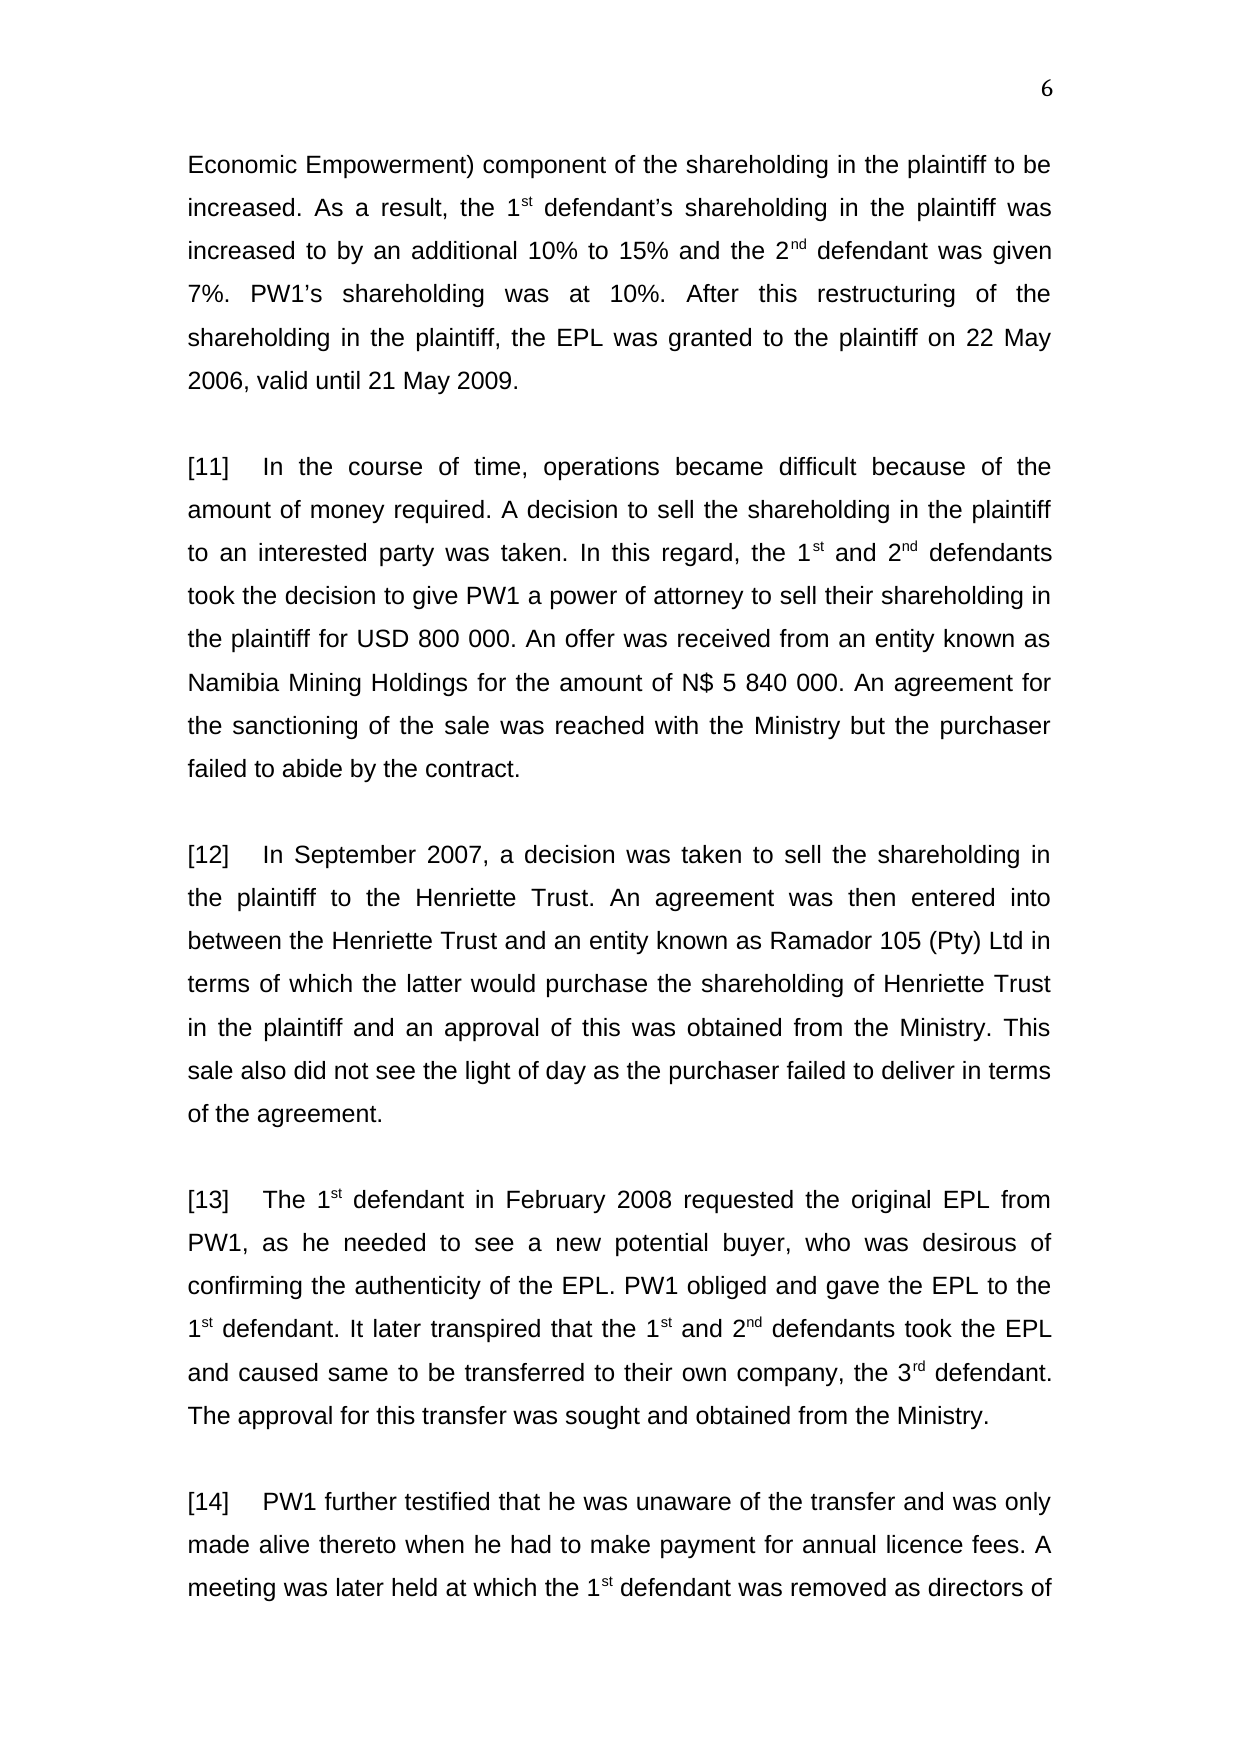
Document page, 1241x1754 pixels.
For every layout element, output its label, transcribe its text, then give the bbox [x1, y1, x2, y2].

text [11] In the course of time, operations became difficult because of the amount of money required. A decision to sell the shareholding in the plaintiff to an interested party was taken. In this regard, the 1st and 2nd defendants took the decision to give PW1 a power of attorney to sell their shareholding in the plaintiff for USD 800 000. An offer was received from an entity known as Namibia Mining Holdings for the amount of N$ 5 840 000. An agreement for the sanctioning of the sale was reached with the Ministry but the purchaser failed to abide by the contract. [187, 452, 1053, 782]
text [187, 150, 1053, 394]
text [187, 1487, 1053, 1602]
text [12] In September 2007, a decision was taken to sell the shareholding in the plaintiff to the Henriette Trust. An agreement was then entered into between the Henriette Trust and an entity known as Ramador 105 (Pty) Ltd in terms of which the latter would purchase the shareholding of Henriette Trust in the plaintiff and an approval of this was obtained from the Ministry. This sale also did not see the light of day as the purchaser failed to deliver in terms of the agreement. [187, 840, 1053, 1127]
text [13] The 1st defendant in February 2008 requested the original EPL from PW1, as he needed to see a new potential buyer, who was desirous of confirming the authenticity of the EPL. PW1 obliged and gave the EPL to the 1st defendant. It later transpired that the 1st and 2nd defendants took the EPL and caused same to be transferred to their own company, the 3rd defendant. The approval for this transfer was sought and obtained from the Ministry. [187, 1185, 1053, 1429]
